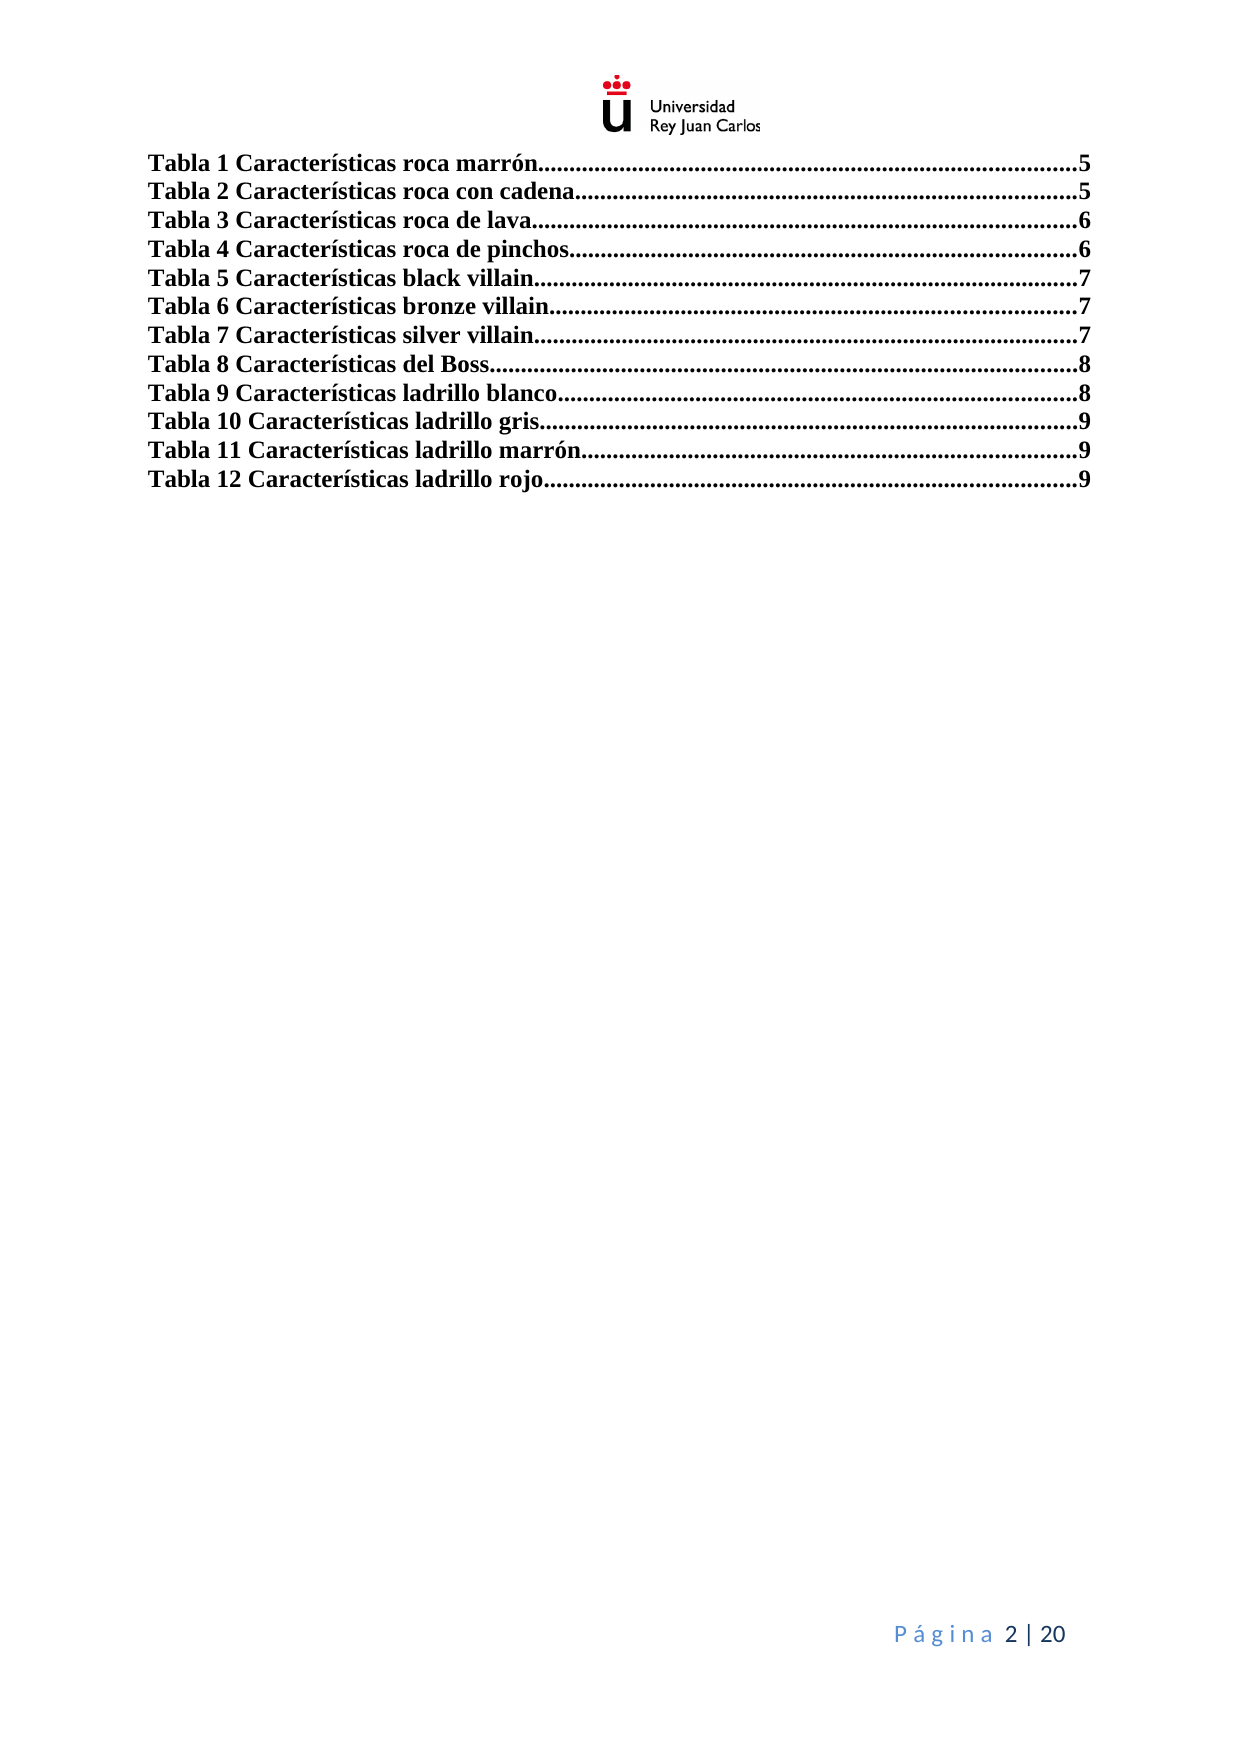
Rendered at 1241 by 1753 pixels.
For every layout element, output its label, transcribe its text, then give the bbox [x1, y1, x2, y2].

text Tabla 3 Características roca de lava 6 [148, 205, 1092, 234]
text Tabla 2 Características roca con cadena 5 [148, 176, 1092, 205]
text Tabla 5 Características black villain 7 [148, 263, 1092, 291]
picture [603, 75, 760, 135]
text Tabla 11 Características ladrillo marrón 9 [148, 435, 1092, 464]
text Tabla 10 Características ladrillo gris 9 [148, 406, 1092, 435]
text Tabla 7 Características silver villain 7 [148, 320, 1092, 349]
text Tabla 1 Características roca marrón 5 [148, 148, 1092, 176]
text Tabla 9 Características ladrillo blanco 8 [148, 378, 1092, 406]
text Tabla 6 Características bronze villain 7 [148, 291, 1092, 320]
text Tabla 8 Características del Boss 8 [148, 349, 1092, 378]
text Tabla 4 Características roca de pinchos 6 [148, 234, 1092, 263]
text Tabla 12 Características ladrillo rojo 9 [148, 464, 1092, 493]
